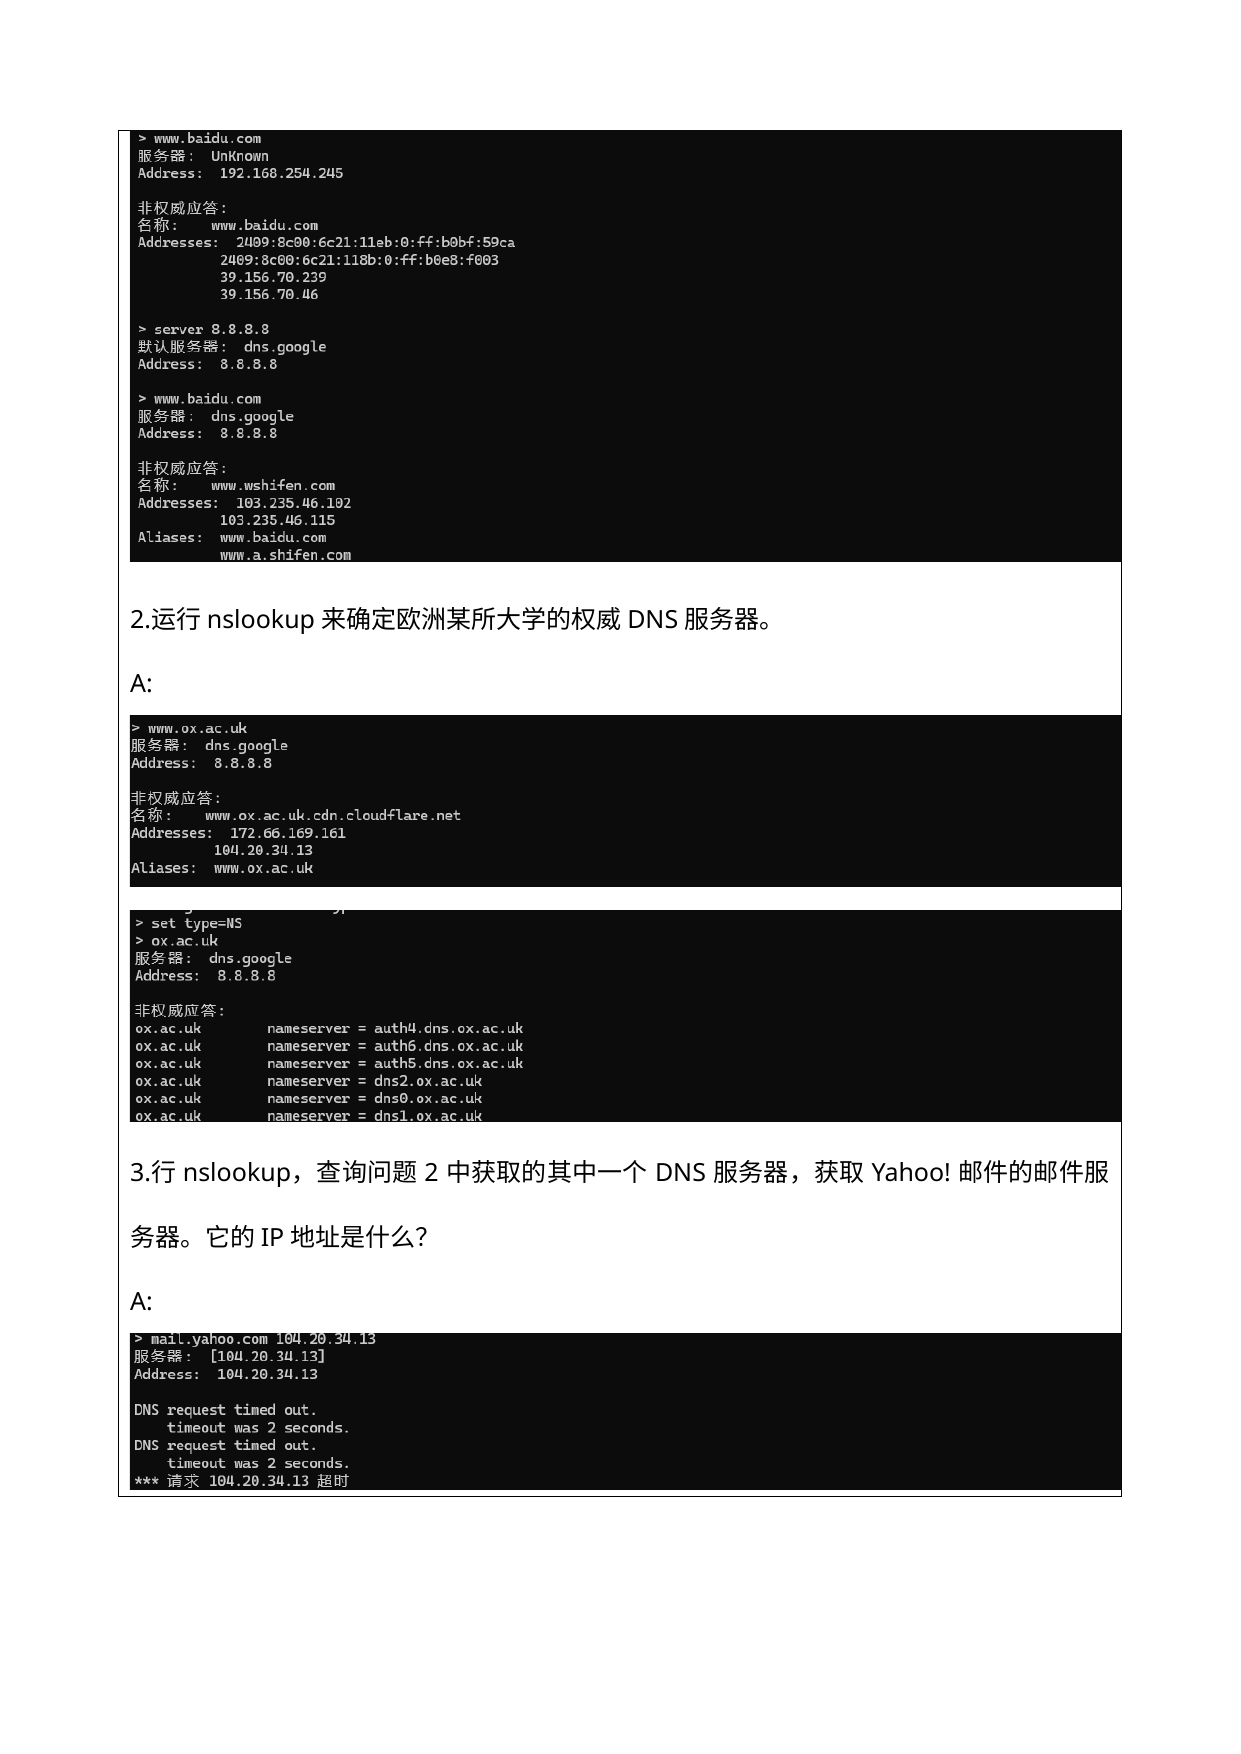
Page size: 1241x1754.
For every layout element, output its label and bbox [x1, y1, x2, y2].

picture [129, 130, 1122, 562]
picture [129, 1333, 1122, 1490]
table_cell [119, 131, 1121, 1496]
picture [129, 910, 1122, 1122]
picture [129, 715, 1122, 887]
